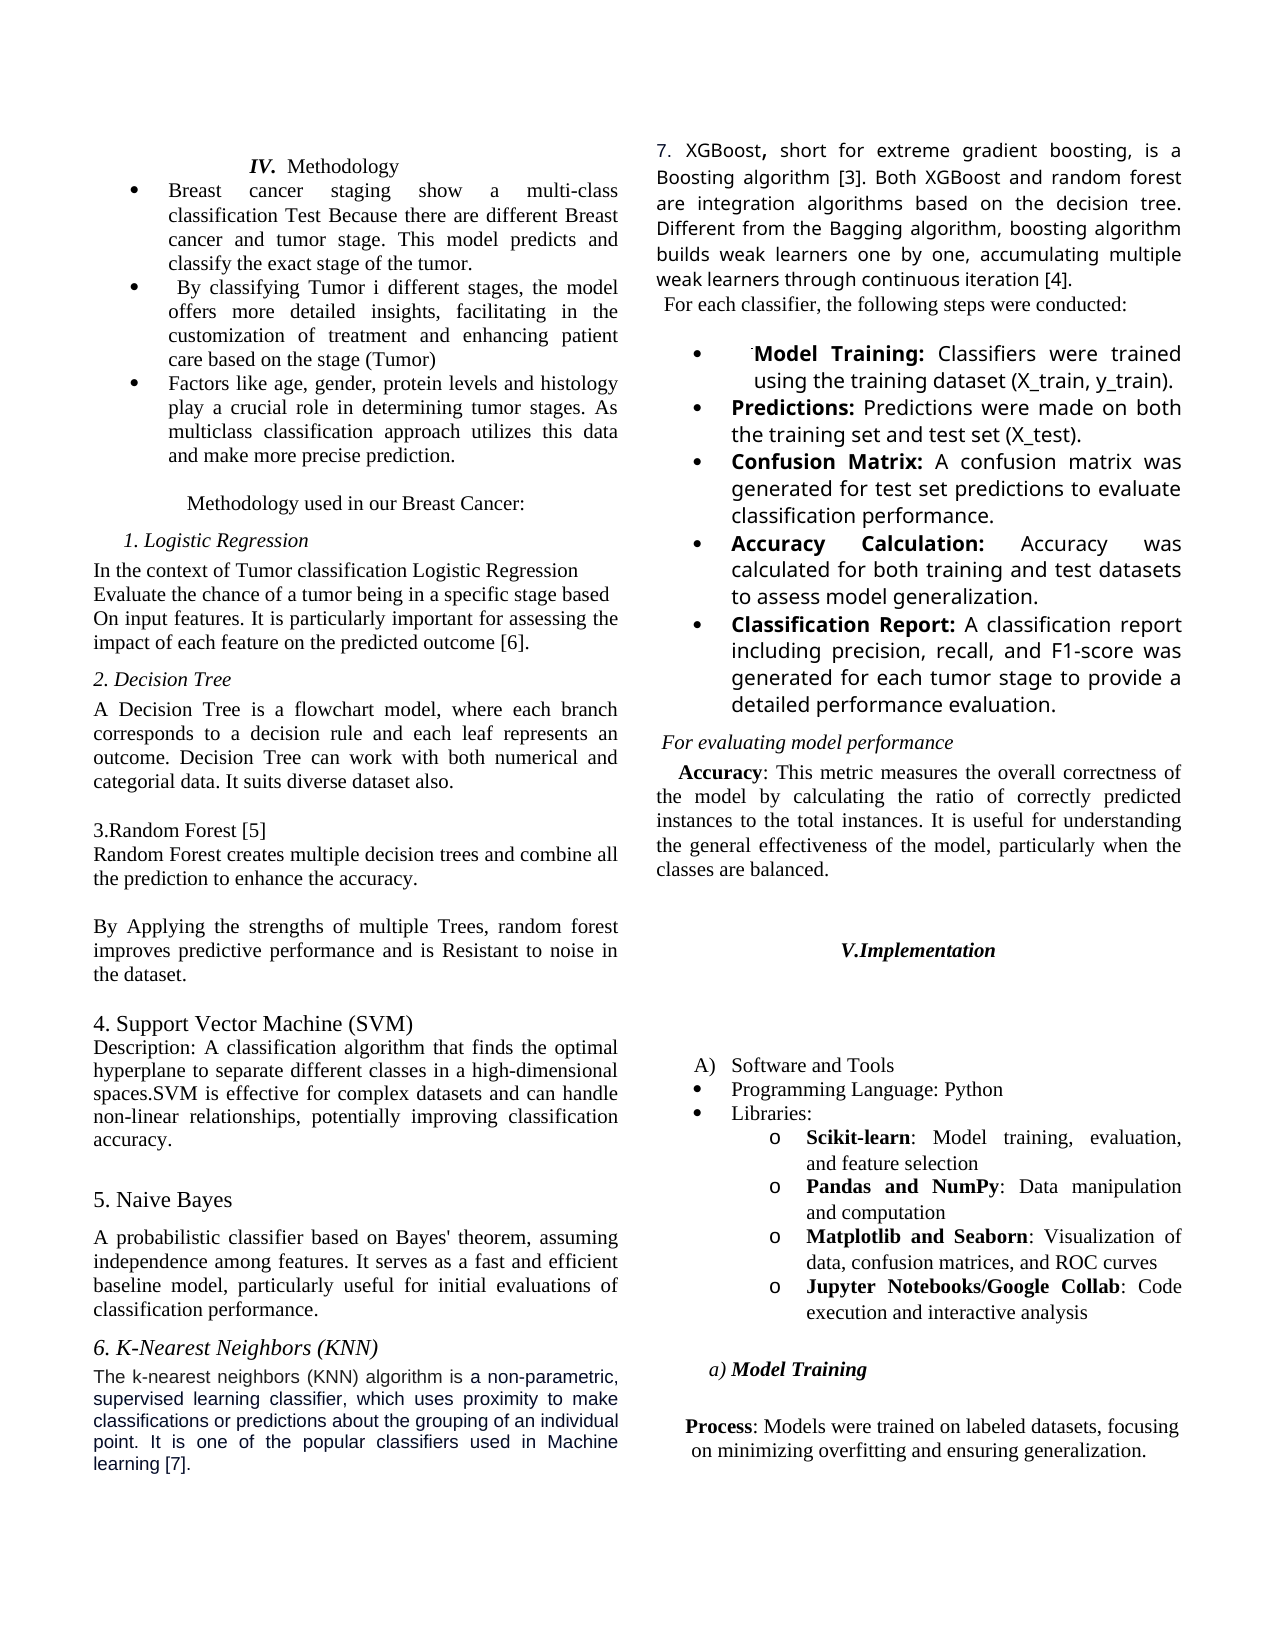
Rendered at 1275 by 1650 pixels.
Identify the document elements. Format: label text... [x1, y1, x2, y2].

text By Applying the strengths of multiple Trees, random forest improves predictive performance and is Resistant to noise in the dataset. [93, 914, 619, 986]
subtitle 1. Logistic Regression [123, 528, 619, 552]
text V.Implementation [656, 938, 1182, 962]
list Pandas and NumPy: Data manipulation and computation [769, 1174, 1182, 1224]
text 3.Random Forest [5] [93, 817, 619, 842]
list Jupyter Notebooks/Google Collab: Code execution and interactive analysis [769, 1274, 1182, 1324]
text Random Forest creates multiple decision trees and combine all the prediction to enhance the accuracy. [93, 842, 619, 890]
text 7. XGBoost, short for extreme gradient boosting, is a Boosting algorithm [3]. Both XGBoost and random forest are integration algorithms based on the decision tree. Different from the Bagging algorithm, boosting algorithm builds weak learners one by one, accumulating multiple weak learners through continuous iteration [4]. [656, 130, 1182, 292]
list Programming Language: Python [694, 1077, 1182, 1101]
text A probabilistic classifier based on Bayes' theorem, assuming independence among features. It serves as a fast and efficient baseline model, particularly useful for initial evaluations of classification performance. [93, 1225, 619, 1321]
text Accuracy: This metric measures the overall correctness of the model by calculating the ratio of correctly predicted instances to the total instances. It is useful for understanding the general effectiveness of the model, particularly when the classes are balanced. [656, 760, 1182, 881]
text For each classifier, the following steps were conducted: [656, 292, 1182, 316]
text Methodology used in our Breast Cancer: [93, 491, 619, 515]
list Software and Tools [694, 1052, 1182, 1077]
list Classification Report: A classification report including precision, recall, and F1-score was generated for each tumor stage to provide a detailed performance evaluation. [694, 611, 1182, 719]
list Matplotlib and Seaborn: Visualization of data, confusion matrices, and ROC curves [769, 1224, 1182, 1274]
subtitle 6. K-Nearest Neighbors (KNN) [93, 1334, 619, 1360]
list Breast cancer staging show a multi-class classification Test Because there are different Breast cancer and tumor stage. This model predicts and classify the exact stage of the tumor. [131, 178, 619, 275]
list Model Training: Classifiers were trained using the training dataset (X_train, y_train). [694, 340, 1182, 394]
text A Decision Tree is a flowchart model, where each branch corresponds to a decision rule and each leaf represents an outcome. Decision Tree can work with both numerical and categorial data. It suits diverse dataset also. [93, 697, 619, 793]
text The k-nearest neighbors (KNN) algorithm is a non-parametric, supervised learning classifier, which uses proximity to make classifications or predictions about the grouping of an individual point. It is one of the popular classifiers used in Machine learning [7]. [93, 1366, 619, 1474]
list Scikit-learn: Model training, evaluation, and feature selection [769, 1125, 1182, 1174]
text In the context of Tumor classification Logistic Regression [93, 558, 619, 582]
subtitle 2. Decision Tree [93, 667, 619, 691]
text 4. Support Vector Machine (SVM) [93, 1010, 619, 1036]
subtitle For evaluating model performance [656, 731, 1182, 754]
text Evaluate the chance of a tumor being in a specific stage based [93, 582, 619, 606]
text IV. Methodology [93, 154, 619, 178]
list By classifying Tumor i different stages, the model offers more detailed insights, facilitating in the customization of treatment and enhancing patient care based on the stage (Tumor) [131, 275, 619, 371]
list Confusion Matrix: A confusion matrix was generated for test set predictions to evaluate classification performance. [694, 448, 1182, 529]
subtitle Model Training [656, 1357, 1182, 1381]
text Description: A classification algorithm that finds the optimal hyperplane to separate different classes in a high-dimensional spaces.SVM is effective for complex datasets and can handle non-linear relationships, potentially improving classification accuracy. [93, 1036, 619, 1151]
text Process: Models were trained on labeled datasets, focusing on minimizing overfitting and ensuring generalization. [656, 1414, 1182, 1462]
list Accuracy Calculation: Accuracy was calculated for both training and test datasets to assess model generalization. [694, 529, 1182, 611]
list Factors like age, gender, protein levels and histology play a crucial role in determining tumor stages. As multiclass classification approach utilizes this data and make more precise prediction. [131, 371, 619, 467]
list Predictions: Predictions were made on both the training set and test set (X_test). [694, 394, 1182, 448]
text On input features. It is particularly important for assessing the impact of each feature on the predicted outcome [6]. [93, 606, 619, 654]
text 5. Naive Bayes [93, 1187, 619, 1212]
list Libraries: [694, 1101, 1182, 1125]
